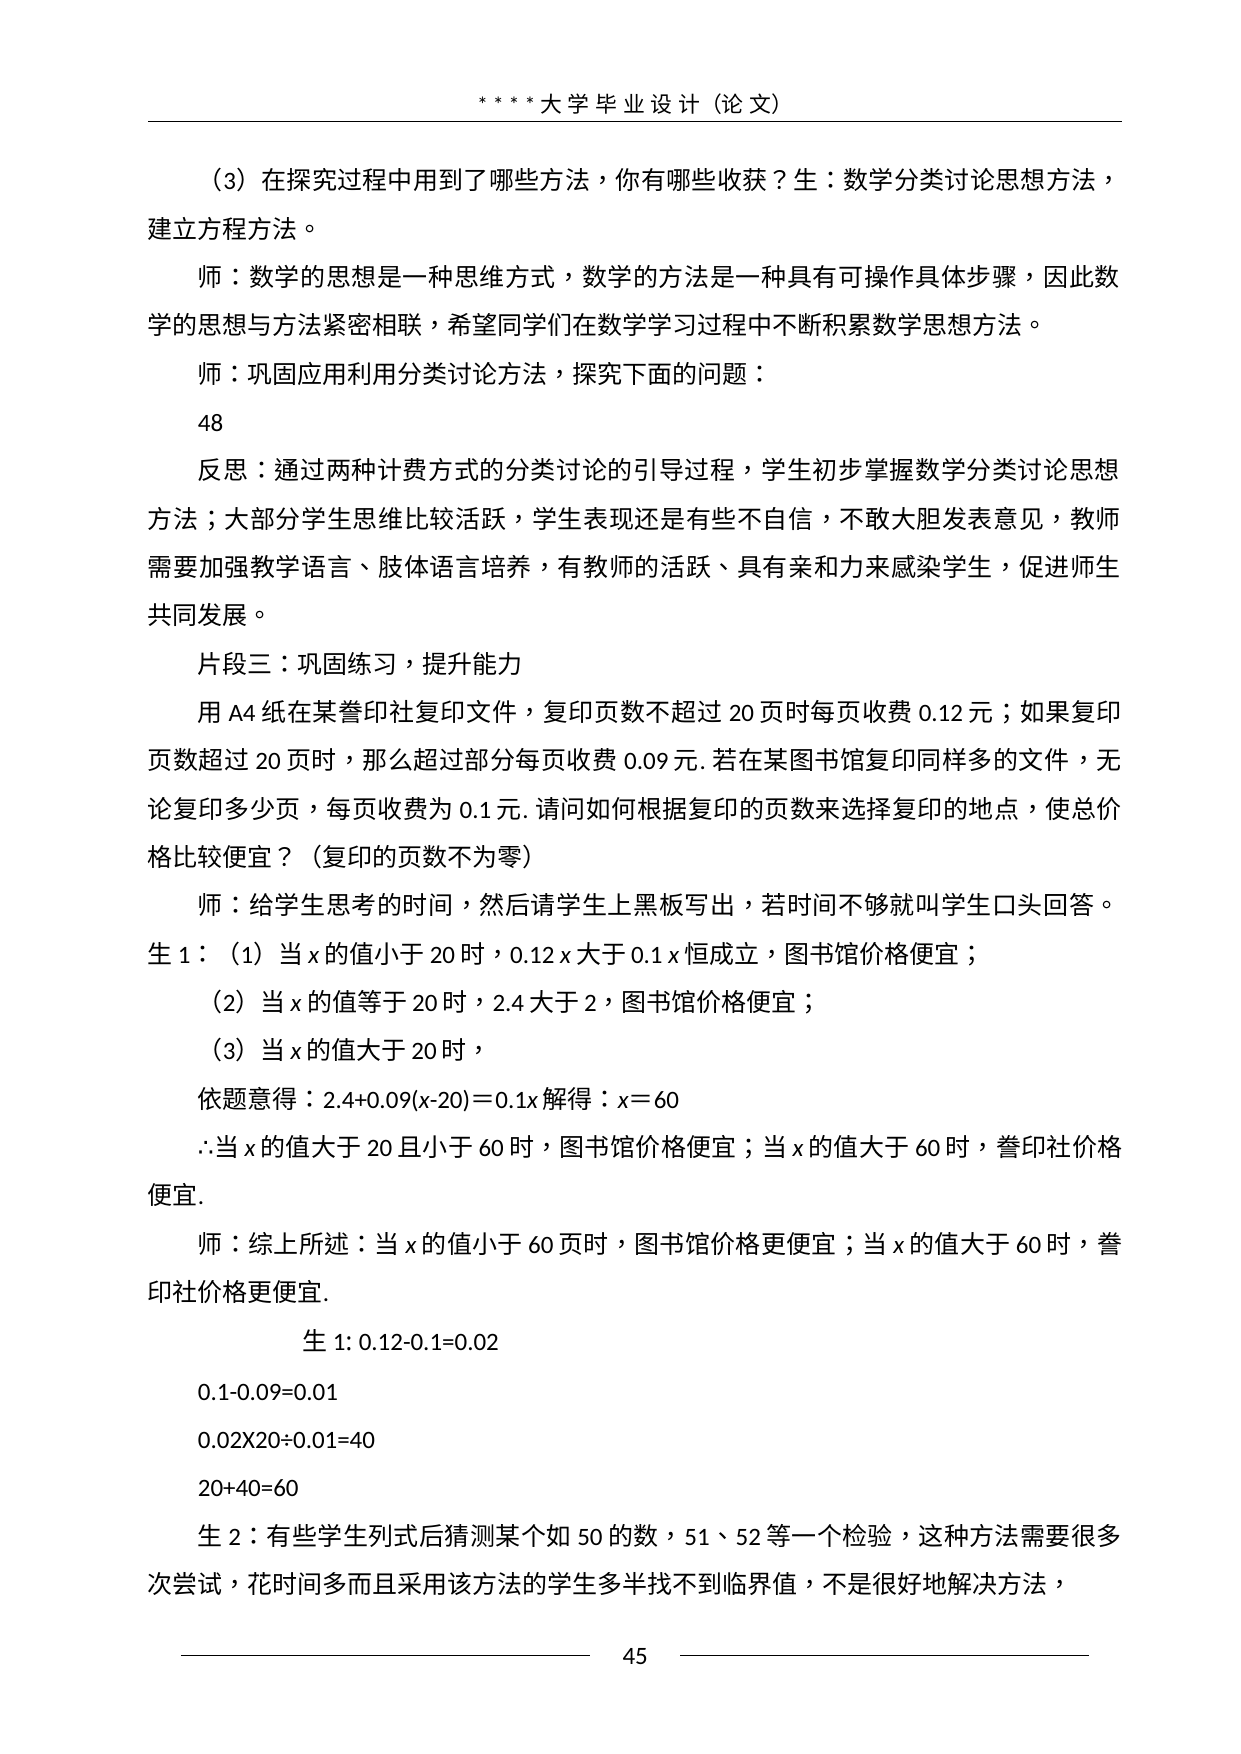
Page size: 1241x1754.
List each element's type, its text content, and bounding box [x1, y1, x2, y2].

text 用A4纸在某誊印社复印文件，复印页数不超过20页时每页收费0.12元；如果复印页数超过20页时，那么超过部分每页收费0.09元. 若在某图书馆复印同样多的文件，无论复印多少页，每页收费为0.1元. 请问如何根据复印的页数来选择复印的地点，使总价格比较便宜？（复印的页数不为零） [148, 679, 1122, 873]
text ∴当x的值大于20且小于60时，图书馆价格便宜；当x的值大于60时，誊印社价格便宜. [148, 1114, 1122, 1211]
text 师：综上所述：当x的值小于60页时，图书馆价格更便宜；当x的值大于60时，誊印社价格更便宜. [148, 1211, 1122, 1308]
text （2）当x 的值等于20时，2.4大于2，图书馆价格便宜； [148, 969, 1122, 1018]
text 0.02X20÷0.01=40 [148, 1406, 1122, 1454]
text 依题意得：2.4+0.09(x-20)＝0.1x解得：x＝60 [148, 1066, 1122, 1114]
subtitle 片段三：巩固练习，提升能力 [148, 631, 1122, 679]
text 师：给学生思考的时间，然后请学生上黑板写出，若时间不够就叫学生口头回答。生1：（1）当x 的值小于20时，0.12 x大于0.1 x恒成立，图书馆价格便宜； [148, 873, 1122, 969]
text 反思：通过两种计费方式的分类讨论的引导过程，学生初步掌握数学分类讨论思想方法；大部分学生思维比较活跃，学生表现还是有些不自信，不敢大胆发表意见，教师需要加强教学语言、肢体语言培养，有教师的活跃、具有亲和力来感染学生，促进师生共同发展。 [148, 438, 1122, 631]
text 48 [148, 389, 1122, 438]
text 生1: 0.12-0.1=0.02 [253, 1309, 1122, 1358]
text 师：巩固应用利用分类讨论方法，探究下面的问题： [148, 341, 1122, 389]
text 师：数学的思想是一种思维方式，数学的方法是一种具有可操作具体步骤，因此数学的思想与方法紧密相联，希望同学们在数学学习过程中不断积累数学思想方法。 [148, 244, 1122, 341]
text 0.1-0.09=0.01 [148, 1358, 1122, 1406]
text 生2：有些学生列式后猜测某个如50的数，51、52等一个检验，这种方法需要很多次尝试，花时间多而且采用该方法的学生多半找不到临界值，不是很好地解决方法， [148, 1503, 1122, 1599]
text （3）在探究过程中用到了哪些方法，你有哪些收获？生：数学分类讨论思想方法，建立方程方法。 [148, 148, 1122, 244]
subtitle （3）当x的值大于20时， [148, 1018, 1122, 1066]
text 20+40=60 [148, 1454, 1122, 1503]
